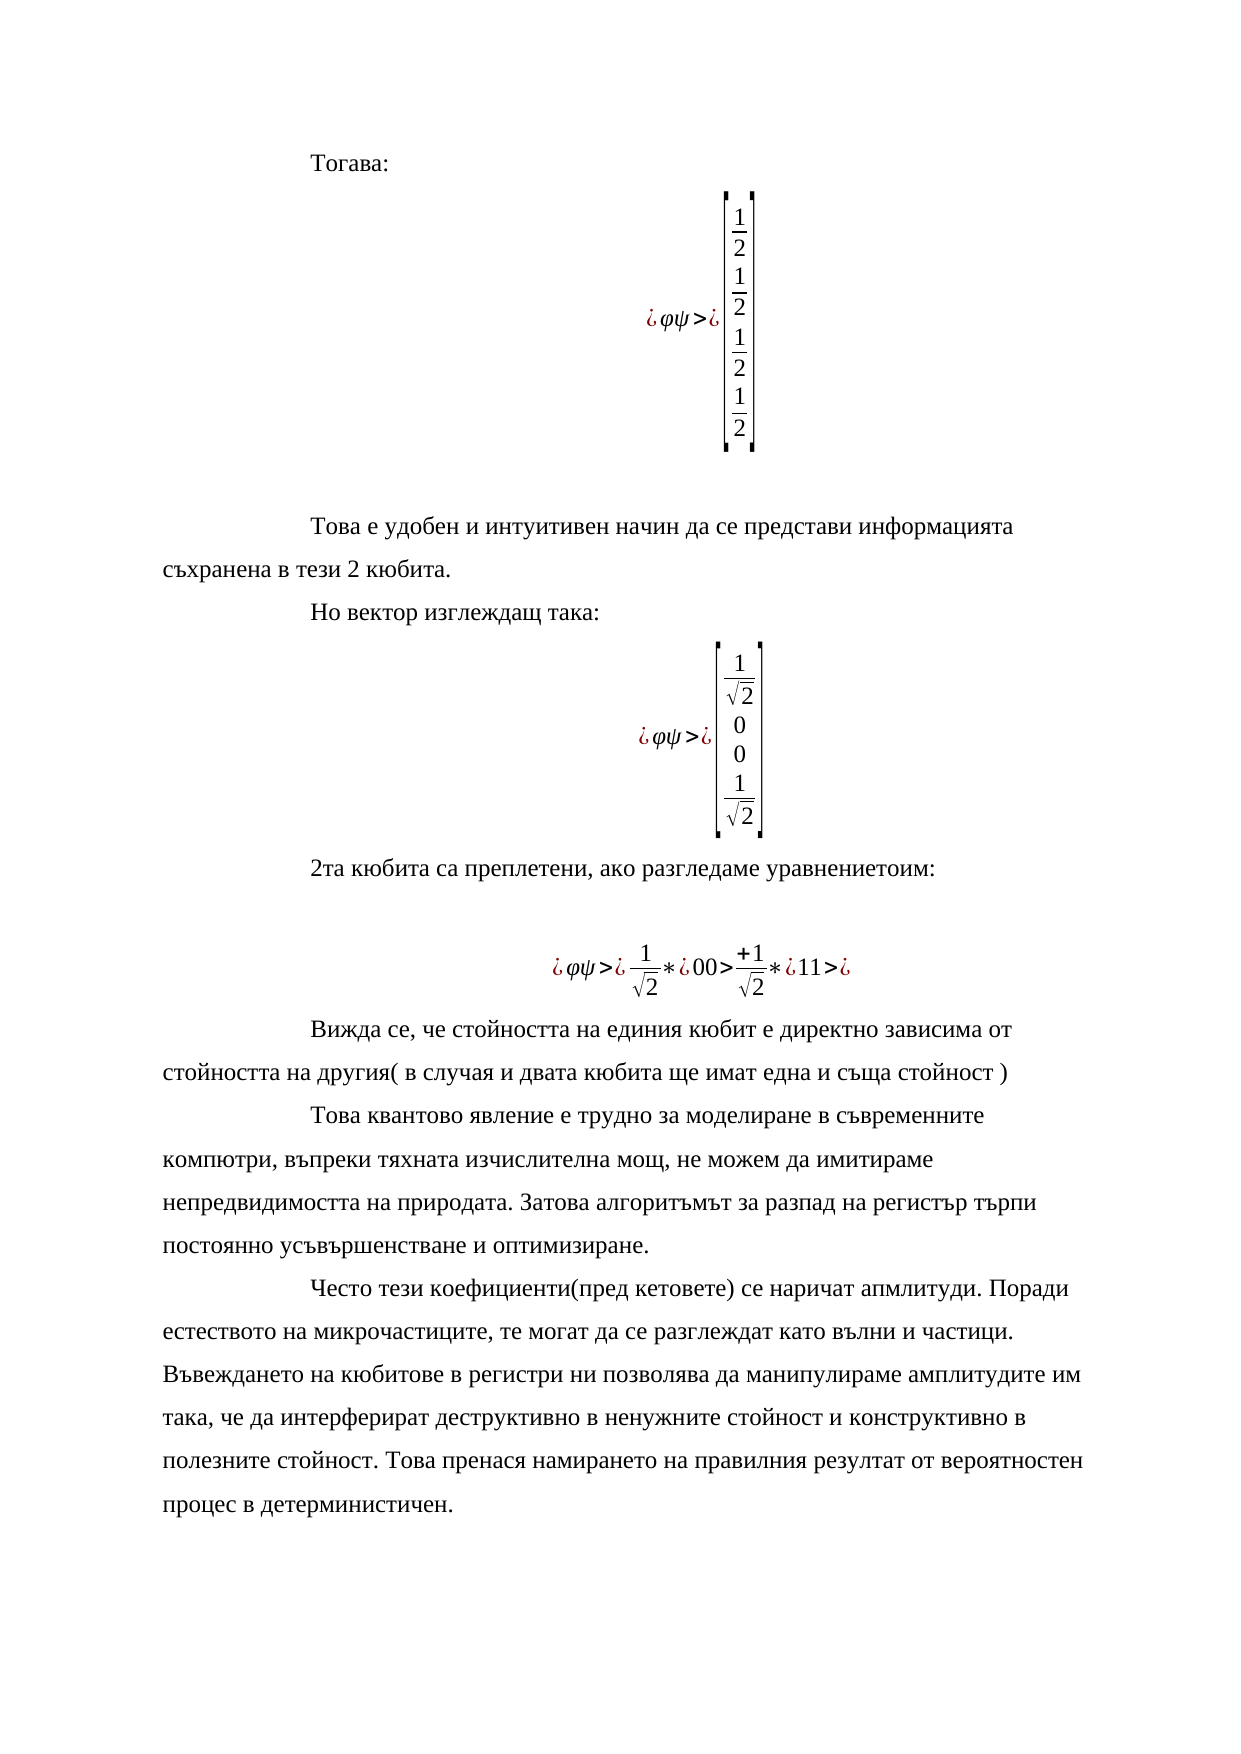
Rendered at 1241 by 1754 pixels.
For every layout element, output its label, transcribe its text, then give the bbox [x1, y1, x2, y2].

list Често тези коефициенти(пред кетовете) се наричат апмлитуди. Поради естеството на микрочастиците, те могат да се разглеждат като вълни и частици. Въвеждането на кюбитове в регистри ни позволява да манипулираме амплитудите им така, че да интерферират деструктивно в ненужните стойност и конструктивно в полезните стойност. Това пренася намирането на правилния резултат от вероятностен процес в детерминистичен. [162, 1273, 1093, 1517]
list 2та кюбита са преплетени, ако разгледаме уравнениетоим: [162, 853, 1093, 882]
list Вижда се, че стойността на единия кюбит е директно зависима от стойността на другия( в случая и двата кюбита ще имат една и съща стойност ) [162, 1014, 1093, 1086]
list Но вектор изглеждащ така: [162, 597, 1093, 626]
list Това е удобен и интуитивен начин да се представи информацията съхранена в тези 2 кюбита. [162, 511, 1093, 583]
list Тогава: [162, 148, 1093, 176]
list Това квантово явление е трудно за моделиране в съвременните компютри, въпреки тяхната изчислителна мощ, не можем да имитираме непредвидимостта на природата. Затова алгоритъмът за разпад на регистър търпи постоянно усъвършенстване и оптимизиране. [162, 1101, 1093, 1259]
